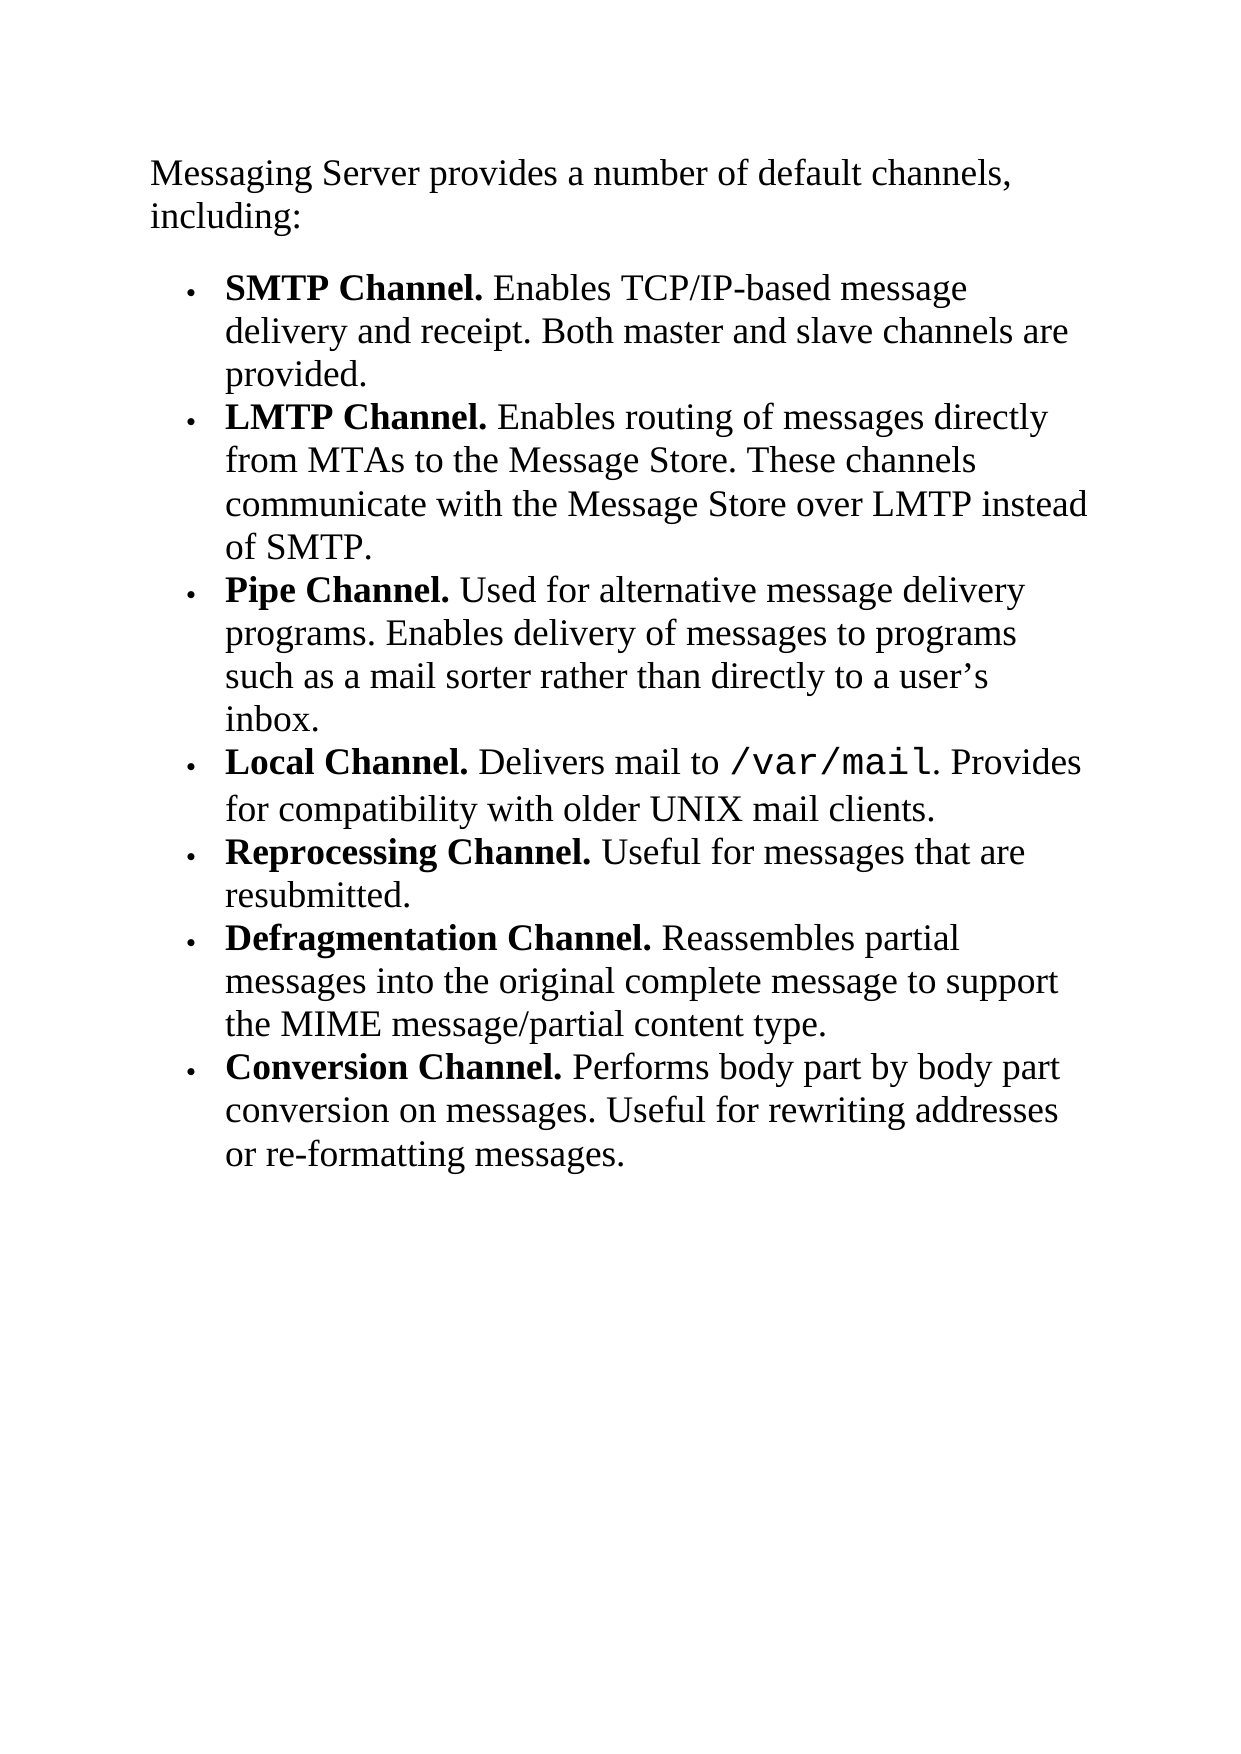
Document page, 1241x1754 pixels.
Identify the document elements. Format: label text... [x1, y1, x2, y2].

list Local Channel. Delivers mail to /var/mail. Provides for compatibility with older UNIX mail clients. [187, 740, 1090, 829]
list Conversion Channel. Performs body part by body part conversion on messages. Useful for rewriting addresses or re-formatting messages. [187, 1045, 1090, 1174]
text Messaging Server provides a number of default channels, including: [150, 150, 1090, 236]
list Reprocessing Channel. Useful for messages that are resubmitted. [187, 829, 1090, 915]
list Defragmentation Channel. Reassembles partial messages into the original complete message to support the MIME message/partial content type. [187, 915, 1090, 1045]
list LMTP Channel. Enables routing of messages directly from MTAs to the Message Store. These channels communicate with the Message Store over LMTP instead of SMTP. [187, 395, 1090, 567]
list SMTP Channel. Enables TCP/IP-based message delivery and receipt. Both master and slave channels are provided. [187, 265, 1090, 395]
list Pipe Channel. Used for alternative message delivery programs. Enables delivery of messages to programs such as a mail sorter rather than directly to a user’s inbox. [187, 567, 1090, 740]
